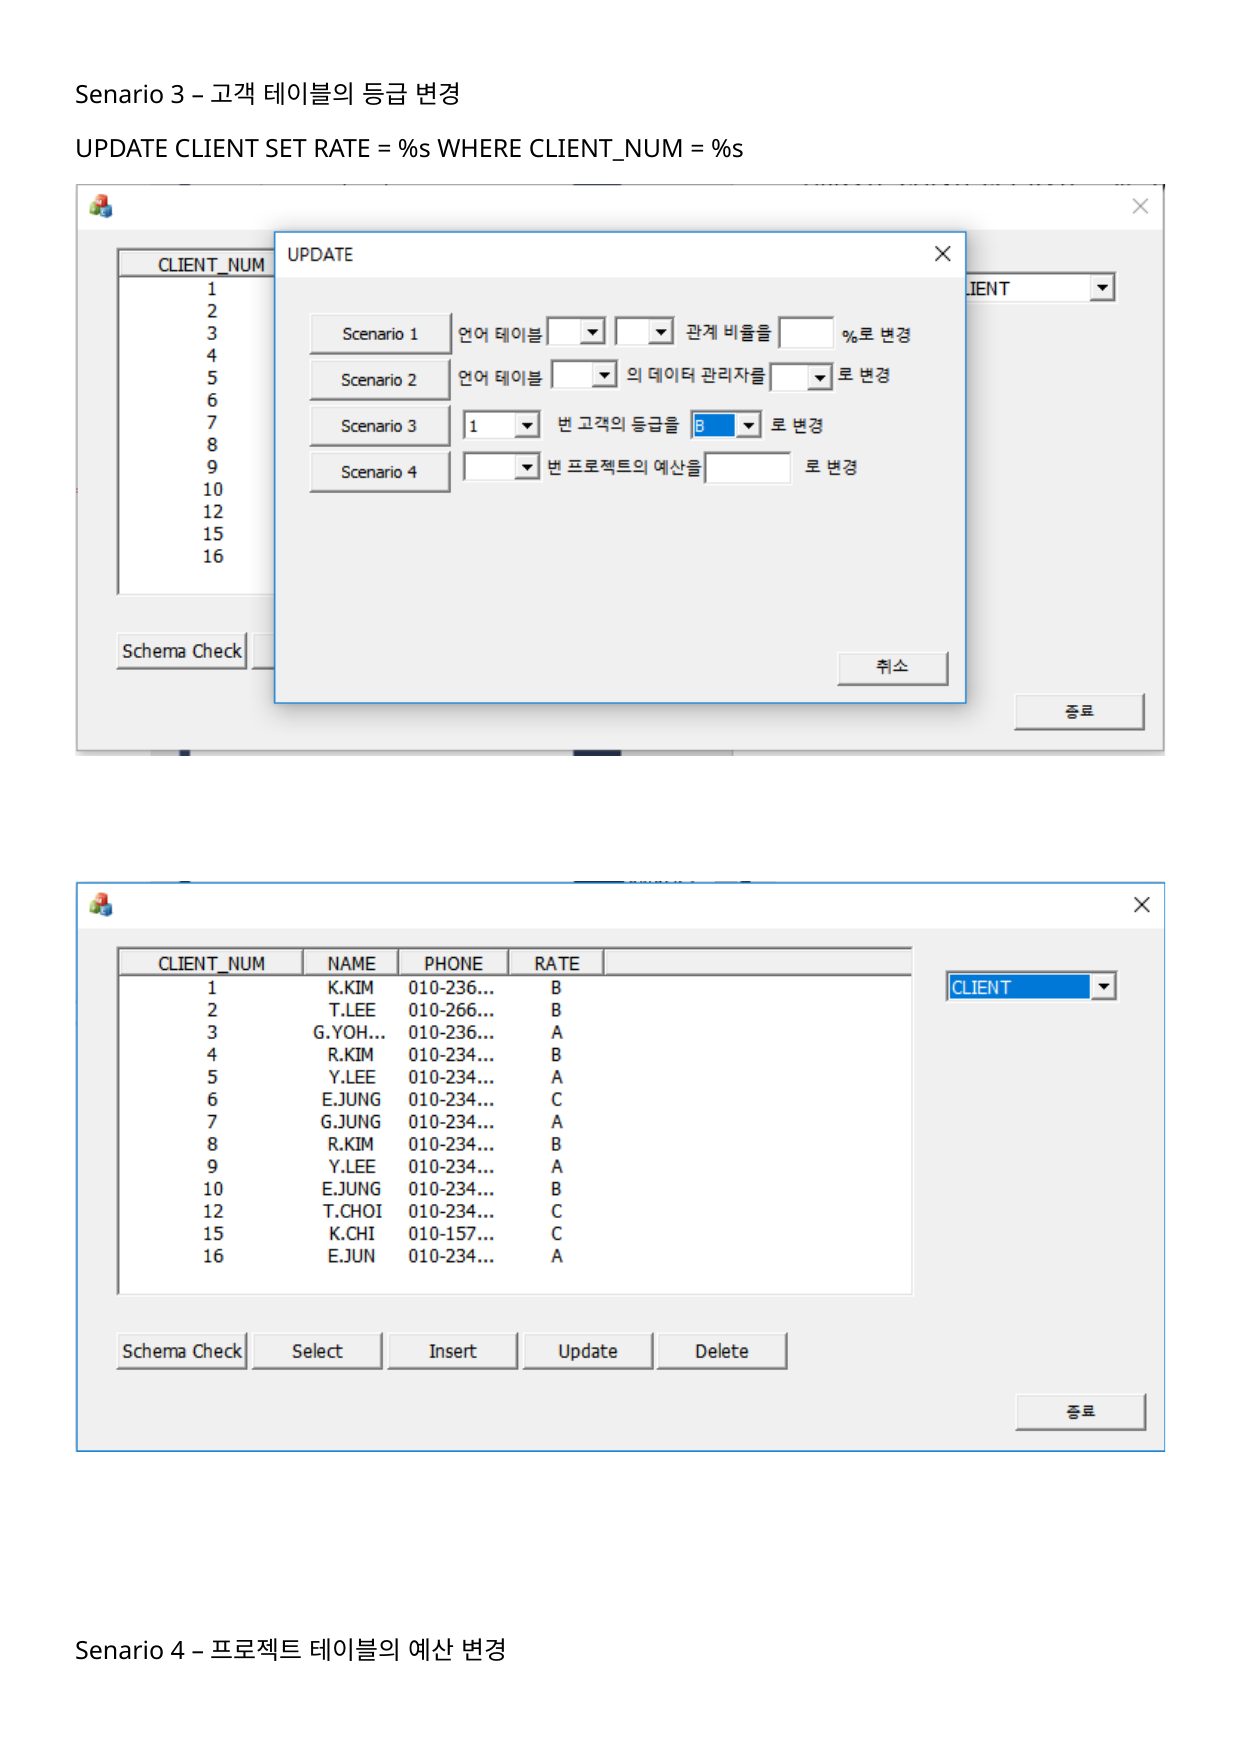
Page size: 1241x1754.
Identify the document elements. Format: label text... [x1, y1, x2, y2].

text Senario 4 – 프로젝트 테이블의 예산 변경 [75, 1631, 1165, 1667]
text UPDATE CLIENT SET RATE = %s WHERE CLIENT_NUM = %s [75, 131, 1165, 165]
picture [75, 881, 1166, 1452]
picture [75, 184, 1166, 756]
text Senario 3 – 고객 테이블의 등급 변경 [75, 75, 1165, 111]
